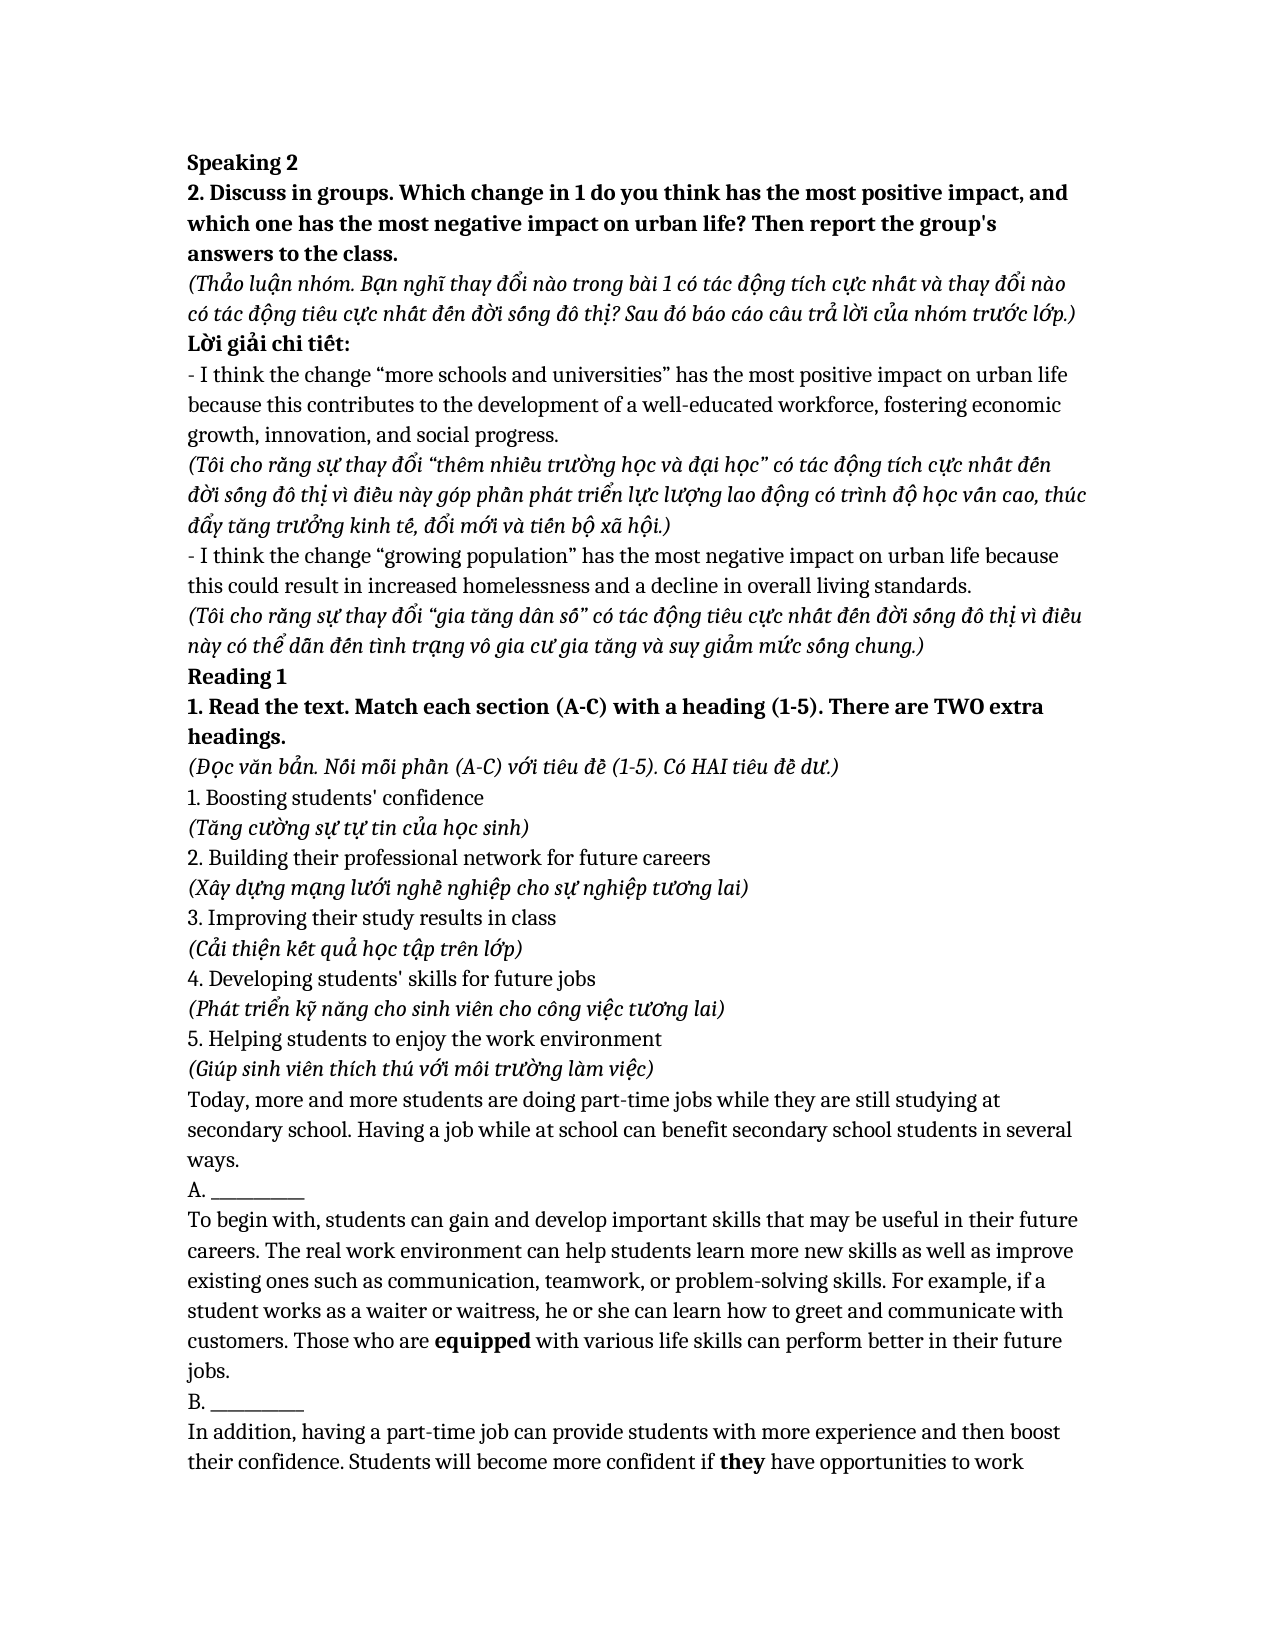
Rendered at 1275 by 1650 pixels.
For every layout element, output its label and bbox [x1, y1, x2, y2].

text [187, 150, 1087, 1475]
